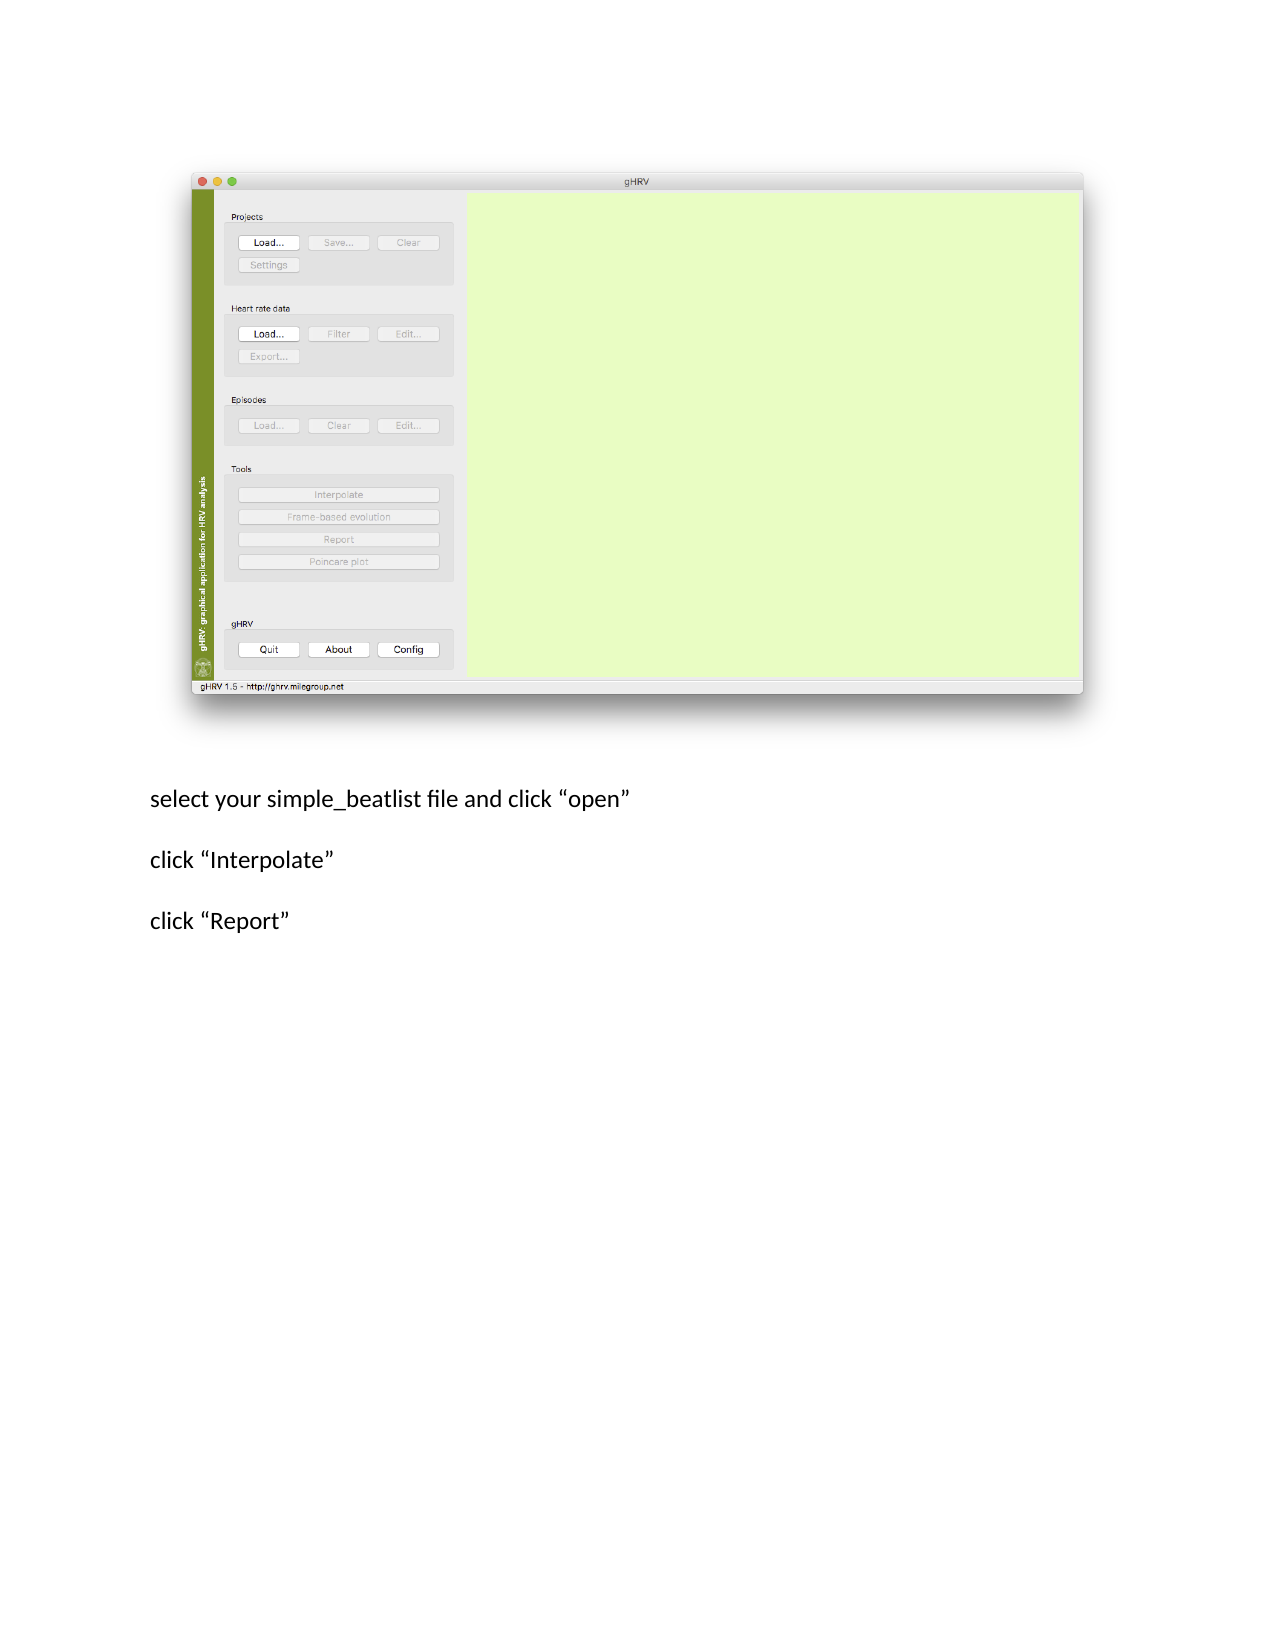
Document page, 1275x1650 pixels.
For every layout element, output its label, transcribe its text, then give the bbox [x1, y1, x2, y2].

text click “Report” [150, 905, 1125, 936]
picture [150, 150, 1124, 753]
text click “Interpolate” [150, 844, 1125, 875]
text select your simple_beatlist file and click “open” [150, 783, 1125, 814]
